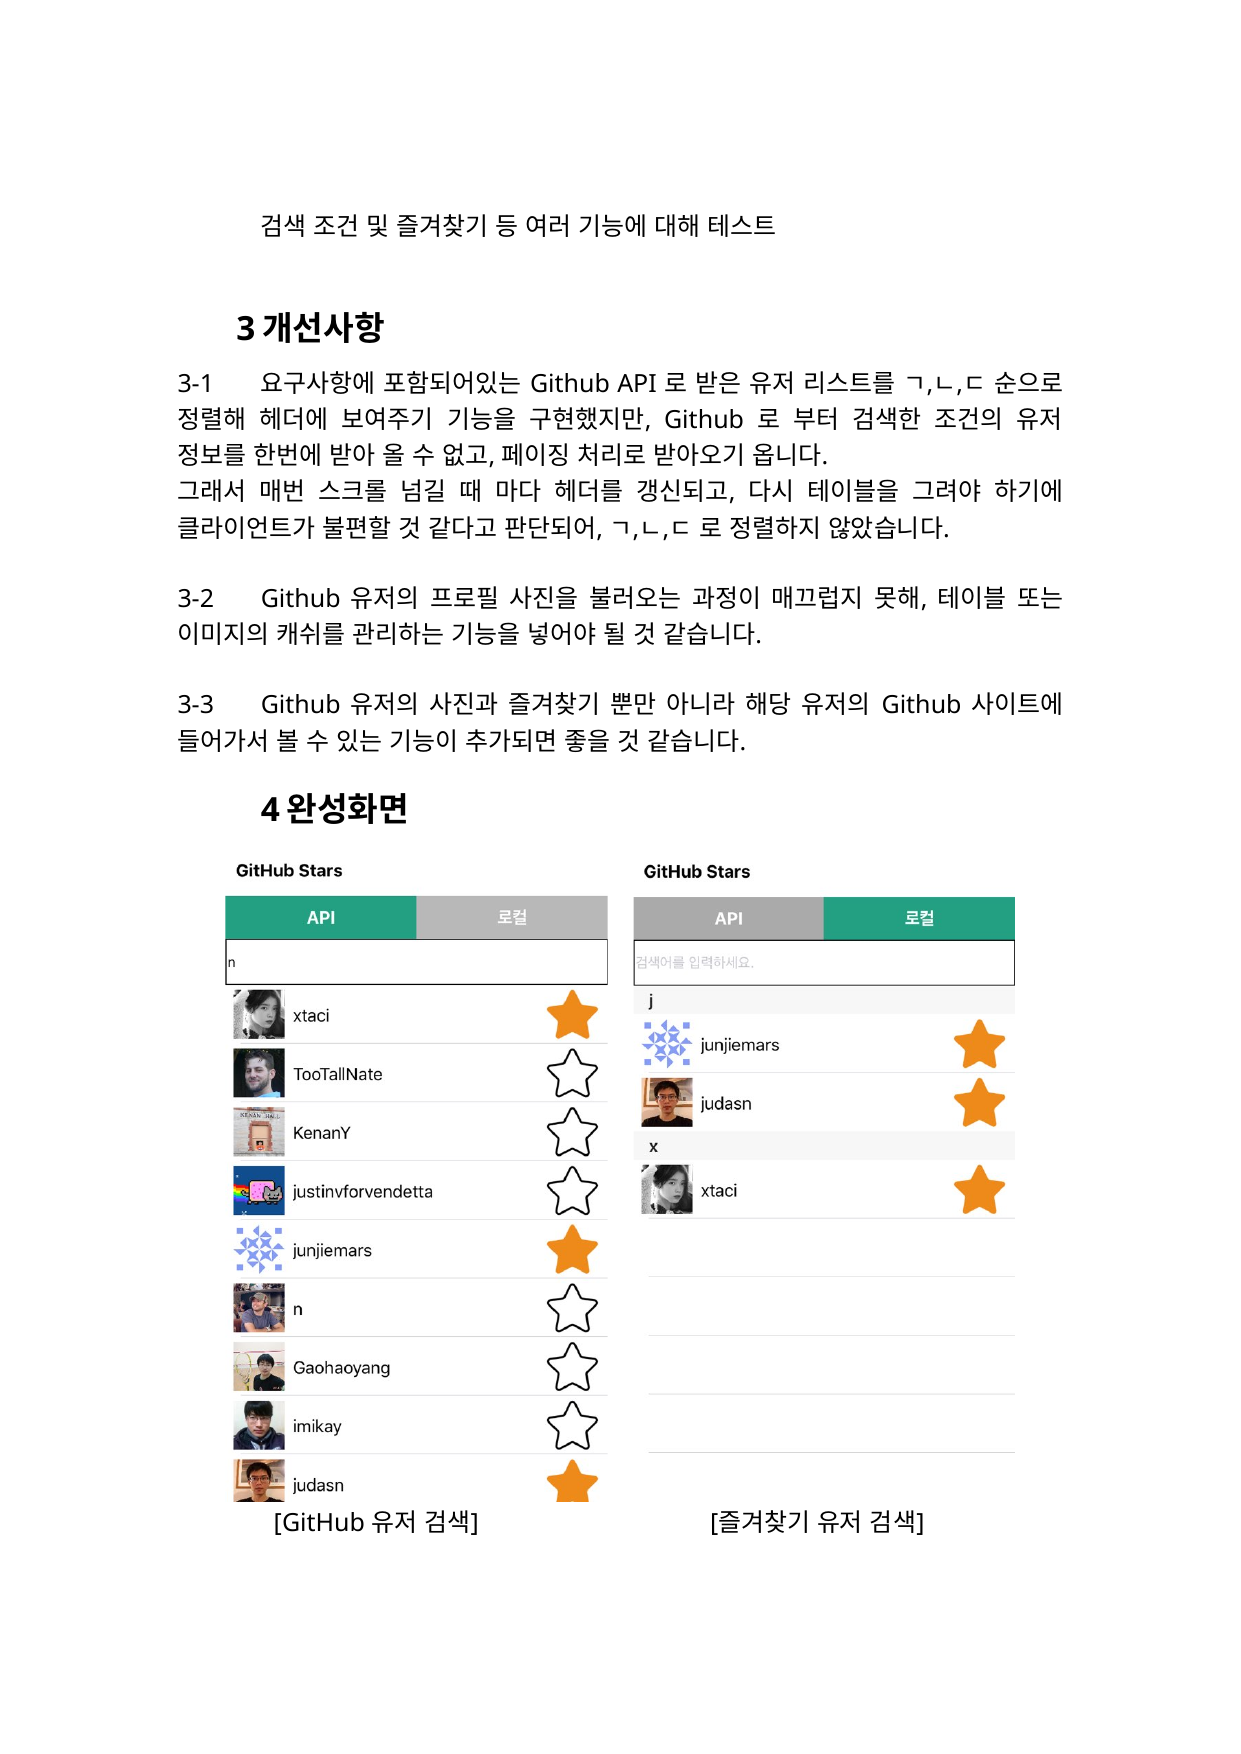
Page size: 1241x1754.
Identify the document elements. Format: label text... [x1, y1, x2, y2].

text 3-3 Github 유저의 사진과 즐겨찾기 뿐만 아니라 해당 유저의 Github 사이트에 들어가서 볼 수 있는 기능이 추가되면 좋을 것 같습니다. [177, 685, 1063, 757]
picture [633, 843, 1015, 1502]
text 3-2 Github 유저의 프로필 사진을 불러오는 과정이 매끄럽지 못해, 테이블 또는 이미지의 캐쉬를 관리하는 기능을 넣어야 될 것 같습니다. [177, 578, 1063, 651]
title 4완성화면 [177, 782, 1063, 831]
title 3개선사항 [236, 302, 1063, 351]
text [GitHub 유저 검색] [즐겨찾기 유저 검색] [177, 1502, 1063, 1538]
picture [225, 843, 608, 1502]
text 3-1 요구사항에 포함되어있는 Github API 로 받은 유저 리스트를 ㄱ,ㄴ,ㄷ 순으로 정렬해 헤더에 보여주기 기능을 구현했지만, Github 로 부터 검색한 조건의 유저 정보를 한번에 받아 올 수 없고, 페이징 처리로 받아오기 옵니다. [177, 363, 1063, 472]
text 검색 조건 및 즐겨찾기 등 여러 기능에 대해 테스트 [177, 207, 1063, 243]
text 그래서 매번 스크롤 넘길 때 마다 헤더를 갱신되고, 다시 테이블을 그려야 하기에 클라이언트가 불편할 것 같다고 판단되어, ㄱ,ㄴ,ㄷ 로 정렬하지 않았습니다. [177, 472, 1063, 544]
